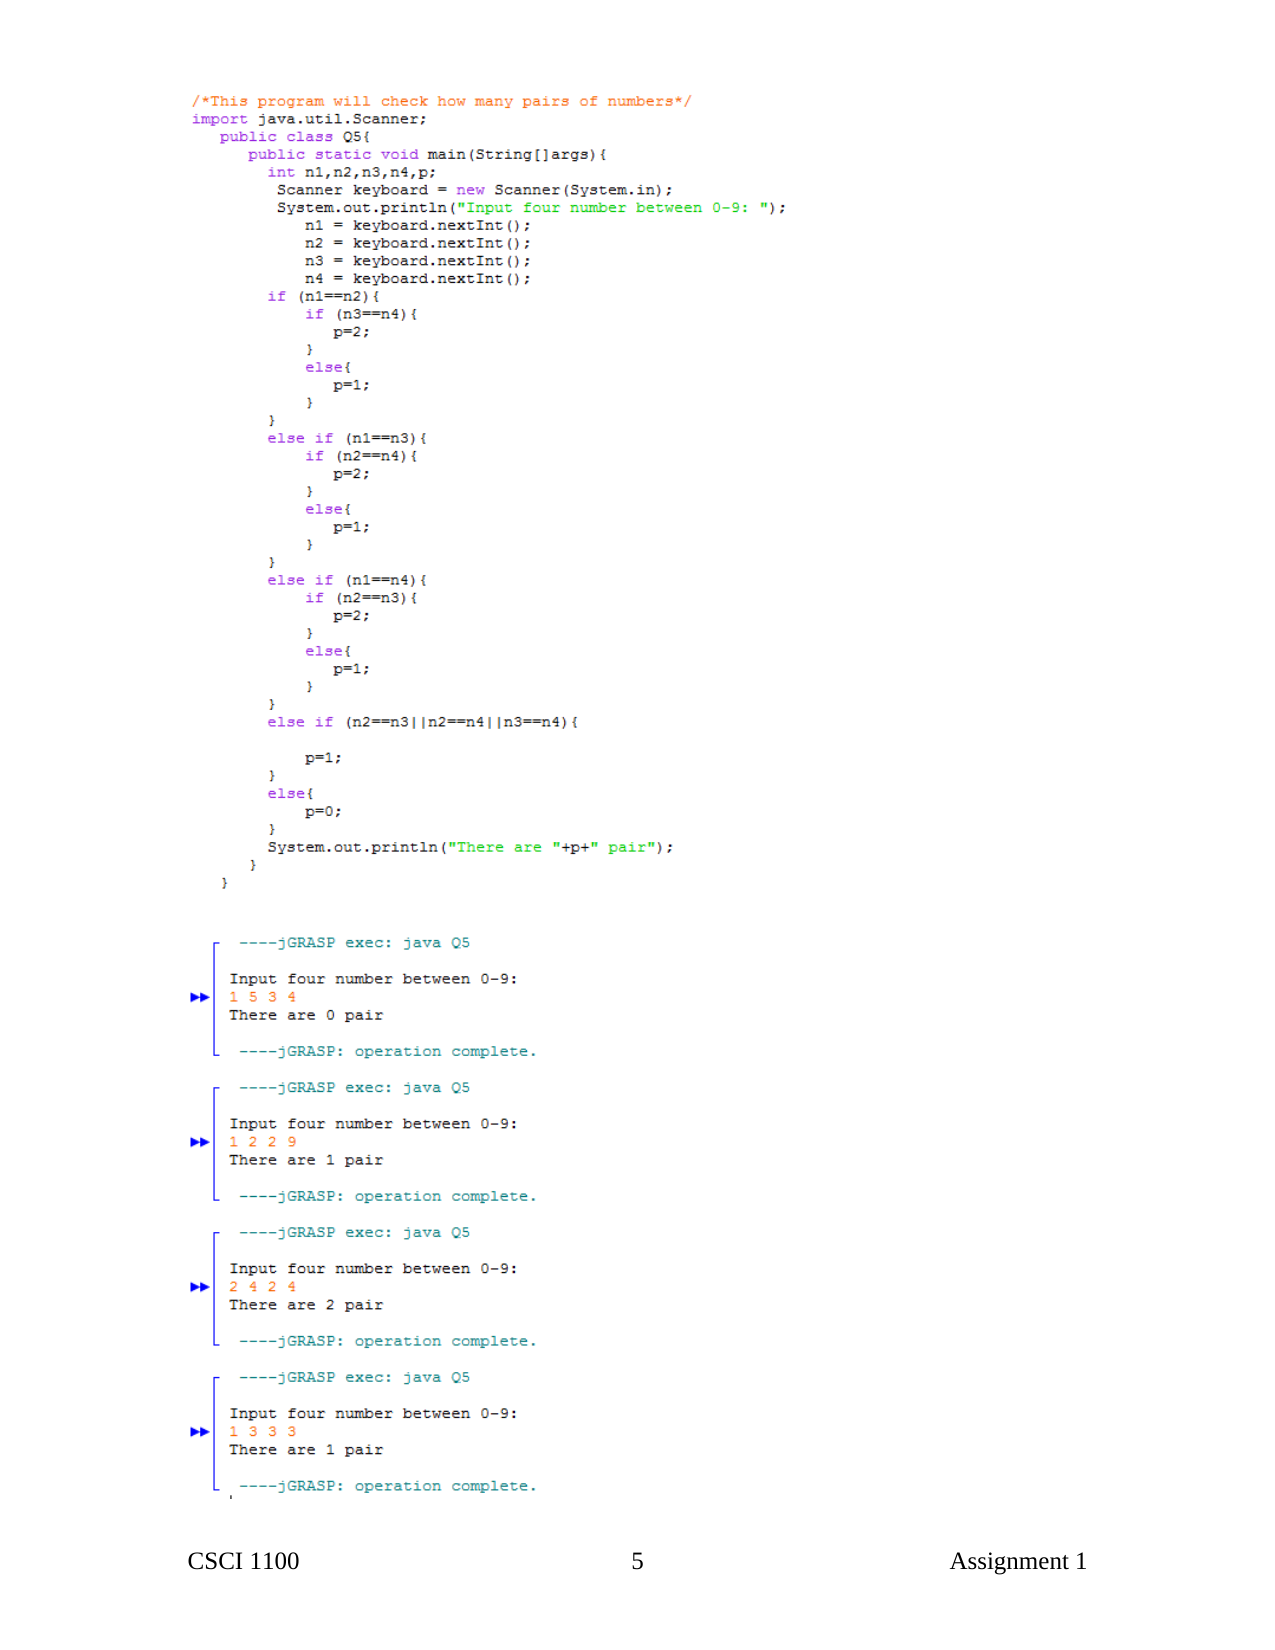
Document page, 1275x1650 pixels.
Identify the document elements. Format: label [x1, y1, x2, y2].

picture [187, 88, 797, 903]
picture [187, 928, 596, 1499]
